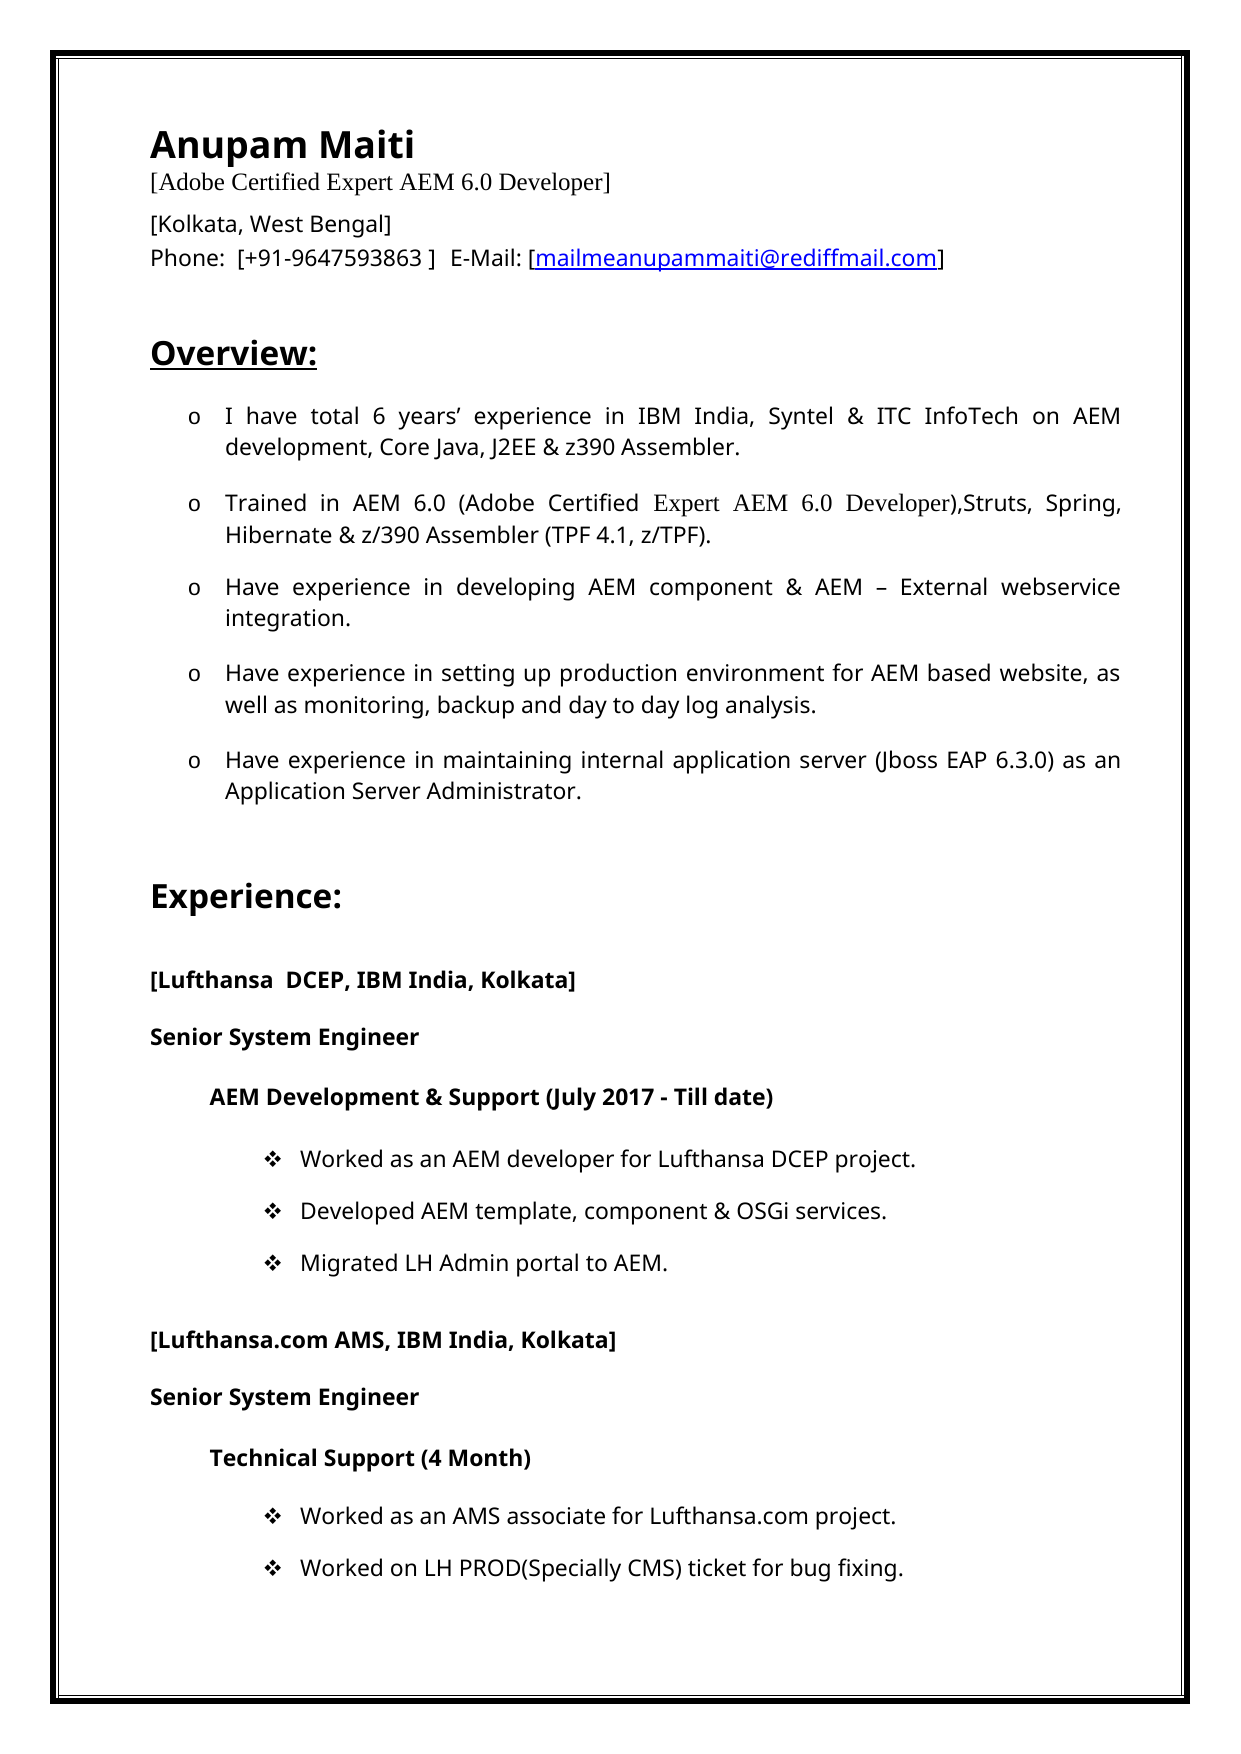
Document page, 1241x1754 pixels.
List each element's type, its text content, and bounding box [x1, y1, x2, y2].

list Worked on LH PROD(Specially CMS) ticket for bug fixing. [262, 1552, 1122, 1584]
text Overview: [150, 329, 1122, 374]
text Senior System Engineer [150, 1026, 1122, 1050]
list Have experience in developing AEM component & AEM – External webservice integration. [187, 571, 1122, 633]
text [Lufthansa.com AMS, IBM India, Kolkata] [150, 1324, 1122, 1355]
text Experience: [150, 873, 1122, 918]
list I have total 6 years’ experience in IBM India, Syntel & ITC InfoTech on AEM development, Core Java, J2EE & z390 Assembler. [187, 400, 1122, 463]
text Anupam Maiti [150, 118, 1122, 168]
list Trained in AEM 6.0 (Adobe Certified Expert AEM 6.0 Developer),Struts, Spring, Hibernate & z/390 Assembler (TPF 4.1, z/TPF). [187, 487, 1122, 550]
text AEM Development & Support (July 2017 - Till date) [150, 1081, 1122, 1112]
list Developed AEM template, component & OSGi services. [262, 1195, 1122, 1227]
text Phone: [+91-9647593863 ] E-Mail: [mailmeanupammaiti@rediffmail.com] [150, 242, 1122, 272]
text Senior System Engineer [150, 1386, 1122, 1410]
text Technical Support (4 Month) [150, 1442, 1122, 1472]
list Migrated LH Admin portal to AEM. [262, 1247, 1122, 1279]
list Have experience in maintaining internal application server (Jboss EAP 6.3.0) as an Application Server Administrator. [187, 744, 1122, 806]
list Worked as an AMS associate for Lufthansa.com project. [262, 1500, 1122, 1532]
list Worked as an AEM developer for Lufthansa DCEP project. [262, 1143, 1122, 1174]
list Have experience in setting up production environment for AEM based website, as well as monitoring, backup and day to day log analysis. [187, 657, 1122, 720]
text [Adobe Certified Expert AEM 6.0 Developer] [150, 168, 1122, 196]
text [Kolkata, West Bengal] [150, 208, 1122, 239]
text [Lufthansa DCEP, IBM India, Kolkata] [150, 964, 1122, 994]
